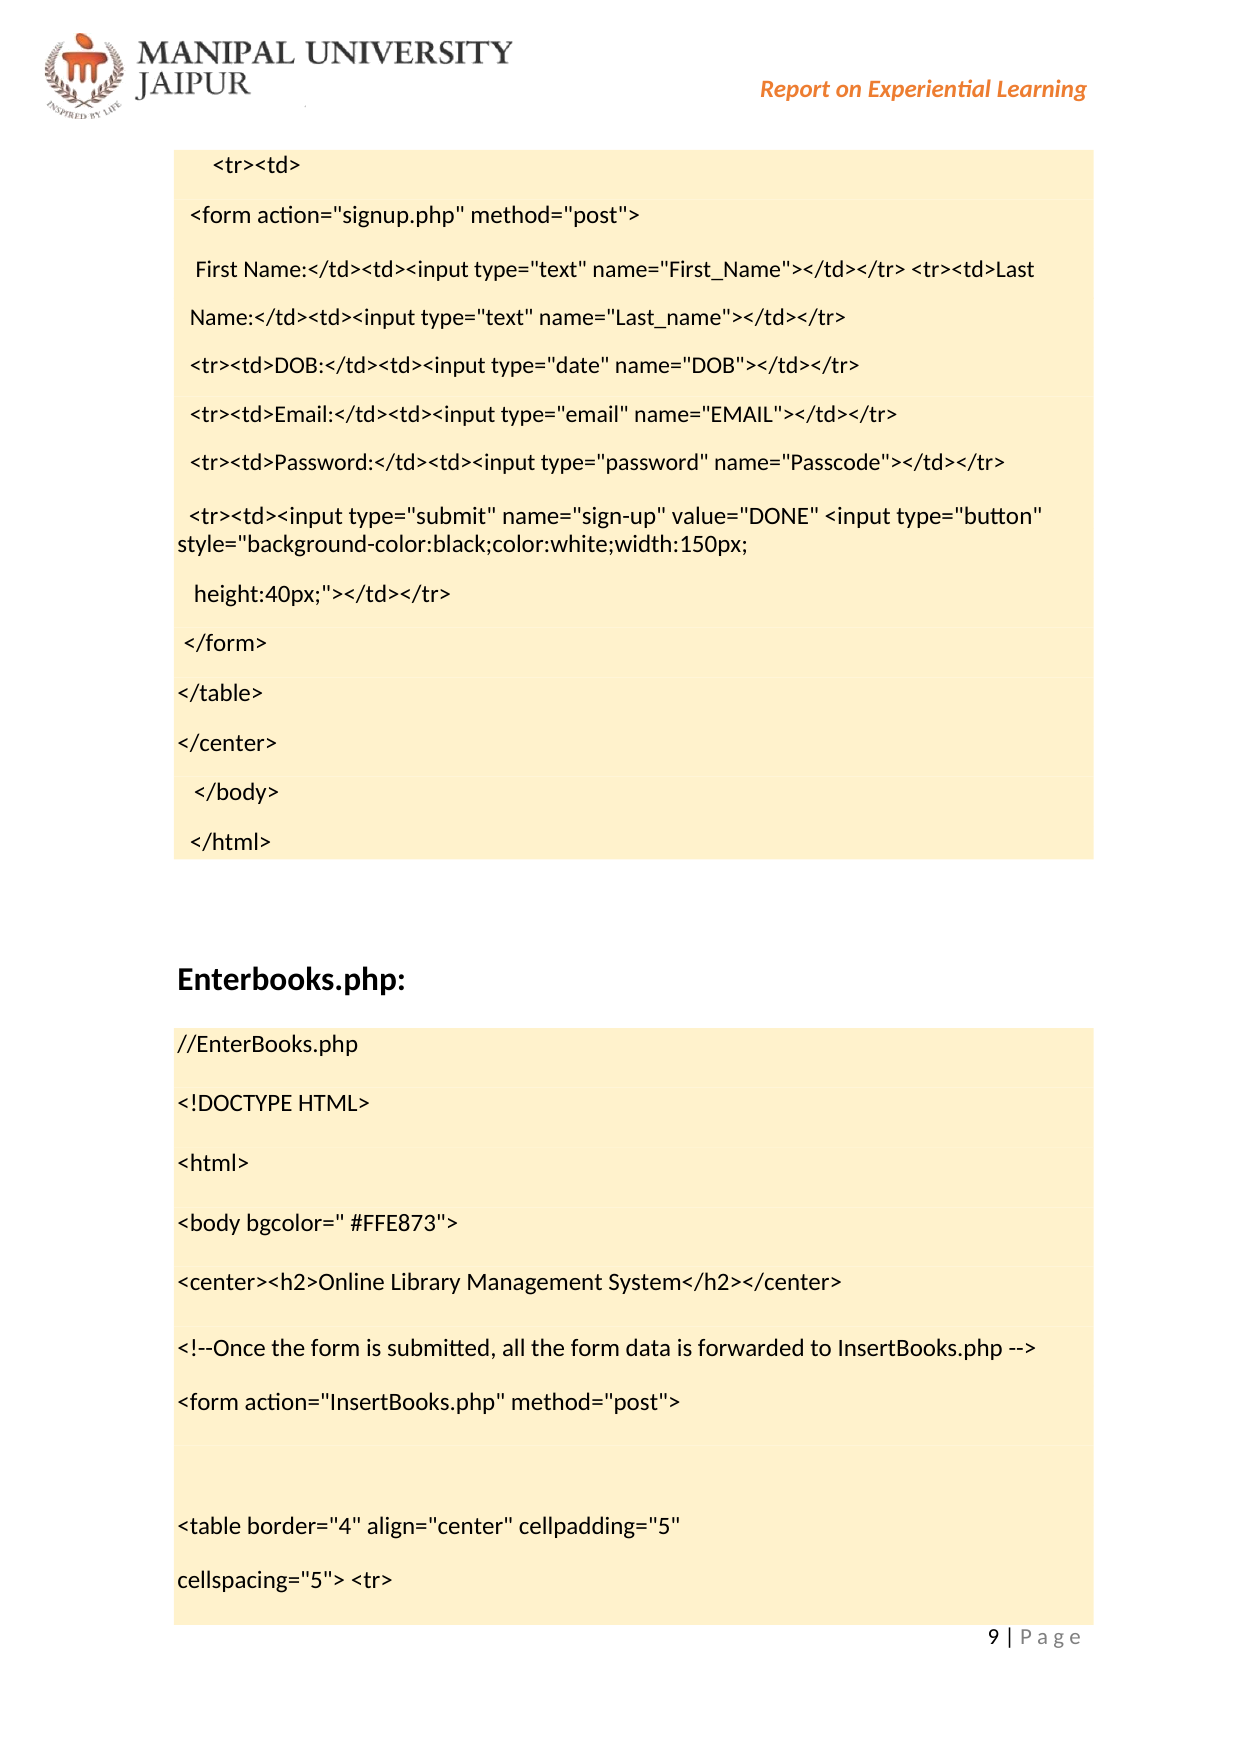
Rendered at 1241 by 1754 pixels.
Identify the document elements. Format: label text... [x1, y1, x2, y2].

text First Name:</td><td><input type="text" name="First_Name"></td></tr> <tr><td>Last Name:</td><td><input type="text" name="Last_name"></td></tr> <tr><td>DOB:</td><td><input type="date" name="DOB"></td></tr> <tr><td>Email:</td><td><input type="email" name="EMAIL"></td></tr> <tr><td>Password:</td><td><input type="password" name="Passcode"></td></tr> [189, 254, 1040, 476]
text <center><h2>Online Library Management System</h2></center> [177, 1266, 1090, 1297]
text height:40px;"></td></tr> [194, 578, 1090, 608]
text //EnterBooks.php [177, 1028, 1090, 1058]
text <html> [177, 1147, 1090, 1178]
text <tr><td> [212, 150, 1090, 180]
text </center> [177, 727, 1090, 757]
text </table> [177, 677, 1090, 708]
picture [44, 33, 513, 119]
text Report on Experiential Learning [150, 73, 1090, 104]
text </form> [183, 627, 1090, 658]
text <body bgcolor=" #FFE873"> [177, 1207, 1090, 1238]
text </html> [189, 826, 1090, 856]
text <!DOCTYPE HTML> [177, 1087, 1090, 1118]
text <!--Once the form is submitted, all the form data is forwarded to InsertBooks.php --> <form action="InsertBooks.php" method="post"> [177, 1332, 1038, 1416]
text Enterbooks.php: [177, 958, 1090, 998]
text <table border="4" align="center" cellpadding="5" cellspacing="5"> <tr> [177, 1510, 854, 1595]
text </body> [194, 776, 1090, 807]
text <tr><td><input type="submit" name="sign-up" value="DONE" <input type="button" style="background-color:black;color:white;width:150px; [177, 501, 1044, 559]
text 9 | P a g e [987, 1622, 1090, 1650]
text <form action="signup.php" method="post"> [189, 199, 1090, 230]
